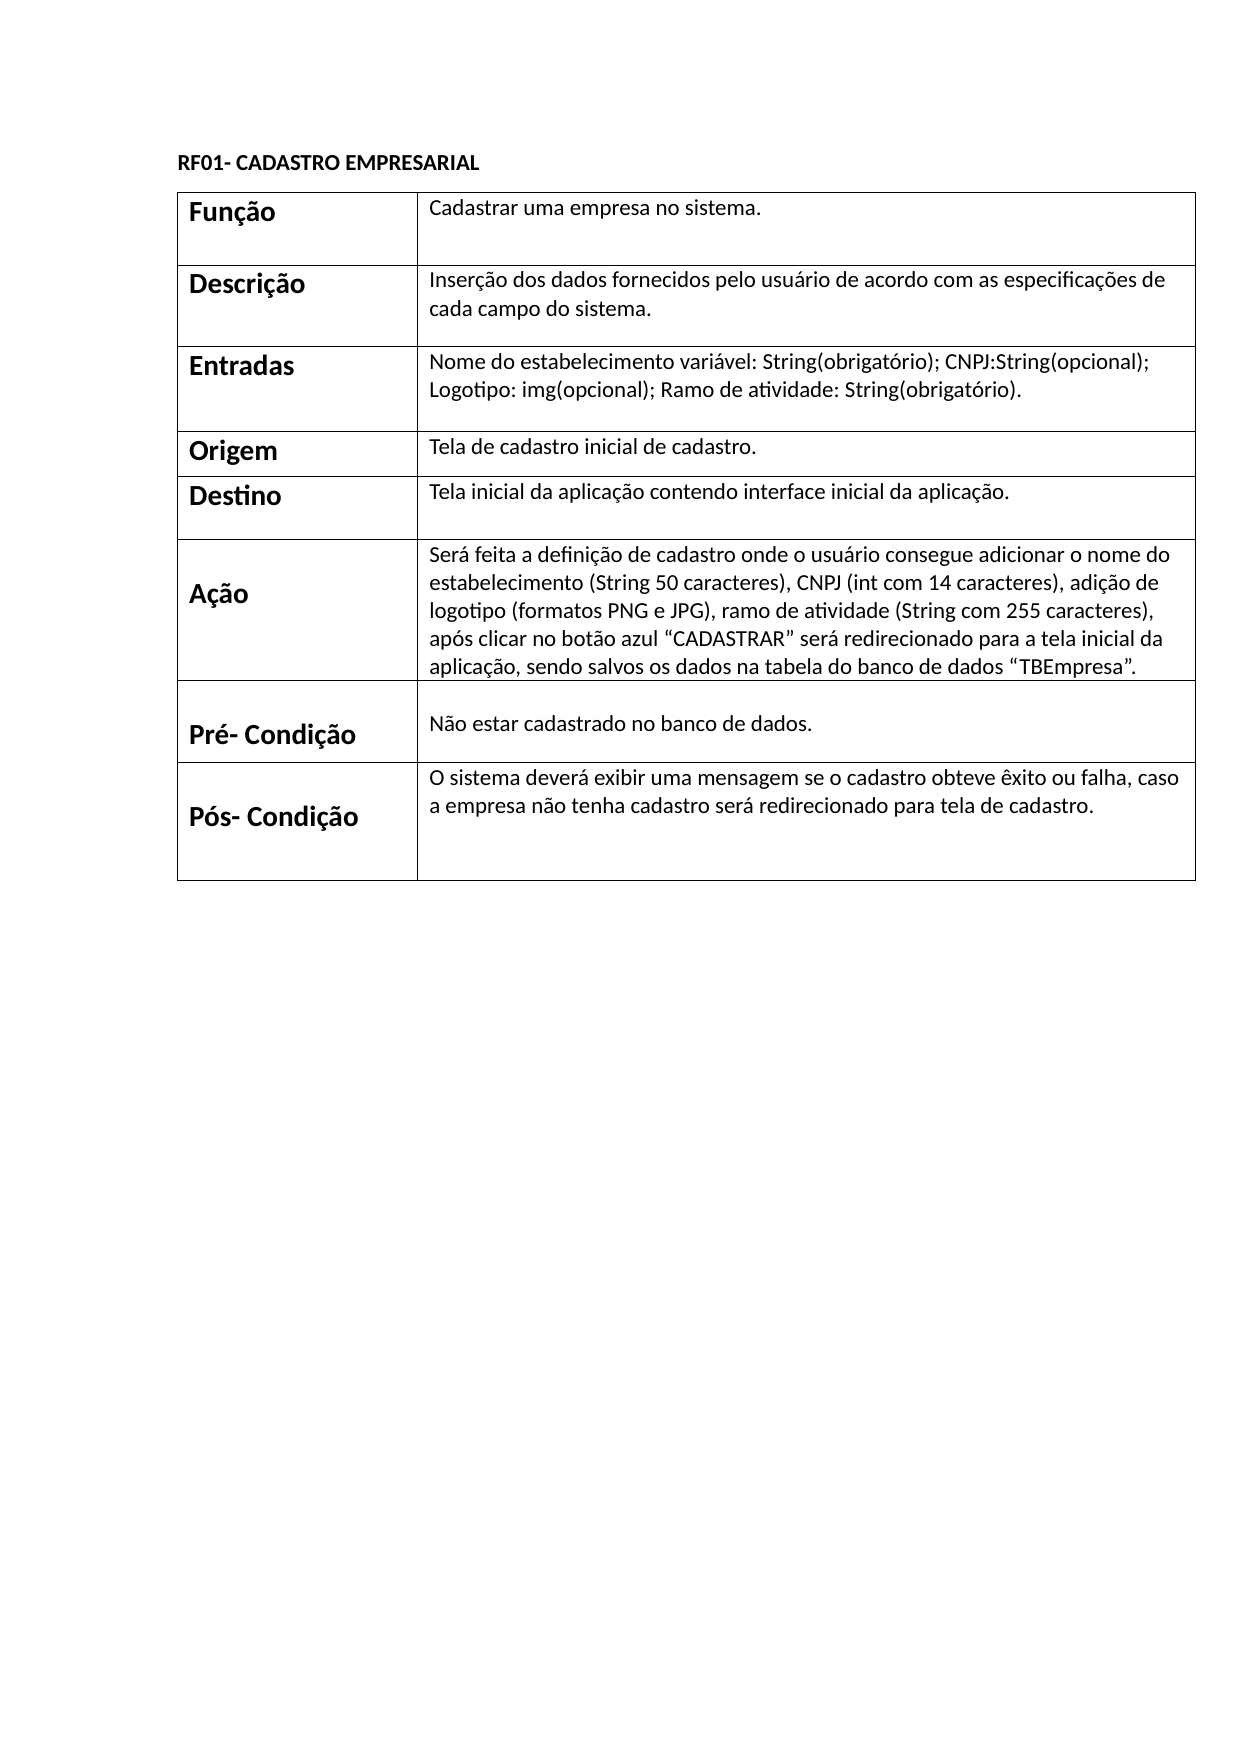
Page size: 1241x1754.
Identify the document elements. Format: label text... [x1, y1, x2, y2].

table_cell Pré- Condição [178, 681, 417, 762]
table_cell Ação [178, 540, 417, 680]
table_cell Será feita a definição de cadastro onde o usuário consegue adicionar o nome do estabelecimento (String 50 caracteres), CNPJ (int com 14 caracteres), adição de logotipo (formatos PNG e JPG), ramo de atividade (String com 255 caracteres), após clicar no botão azul “CADASTRAR” será redirecionado para a tela inicial da aplicação, sendo salvos os dados na tabela do banco de dados “TBEmpresa”. [418, 540, 1195, 680]
text RF01- CADASTRO EMPRESARIAL [177, 148, 1063, 176]
table_cell Descrição [178, 266, 417, 346]
table_cell Entradas [178, 347, 417, 431]
table_cell Tela inicial da aplicação contendo interface inicial da aplicação. [418, 477, 1195, 539]
table_cell O sistema deverá exibir uma mensagem se o cadastro obteve êxito ou falha, caso a empresa não tenha cadastro será redirecionado para tela de cadastro. [418, 763, 1195, 879]
table_cell Tela de cadastro inicial de cadastro. [418, 432, 1195, 476]
table_cell Origem [178, 432, 417, 476]
table_cell Destino [178, 477, 417, 539]
table_header Cadastrar uma empresa no sistema. [418, 193, 1195, 264]
table_cell Não estar cadastrado no banco de dados. [418, 681, 1195, 762]
table_cell Nome do estabelecimento variável: String(obrigatório); CNPJ:String(opcional); Logotipo: img(opcional); Ramo de atividade: String(obrigatório). [418, 347, 1195, 431]
table_cell Pós- Condição [178, 763, 417, 879]
table_header Função [178, 193, 417, 264]
table_cell Inserção dos dados fornecidos pelo usuário de acordo com as especificações de cada campo do sistema. [418, 266, 1195, 346]
